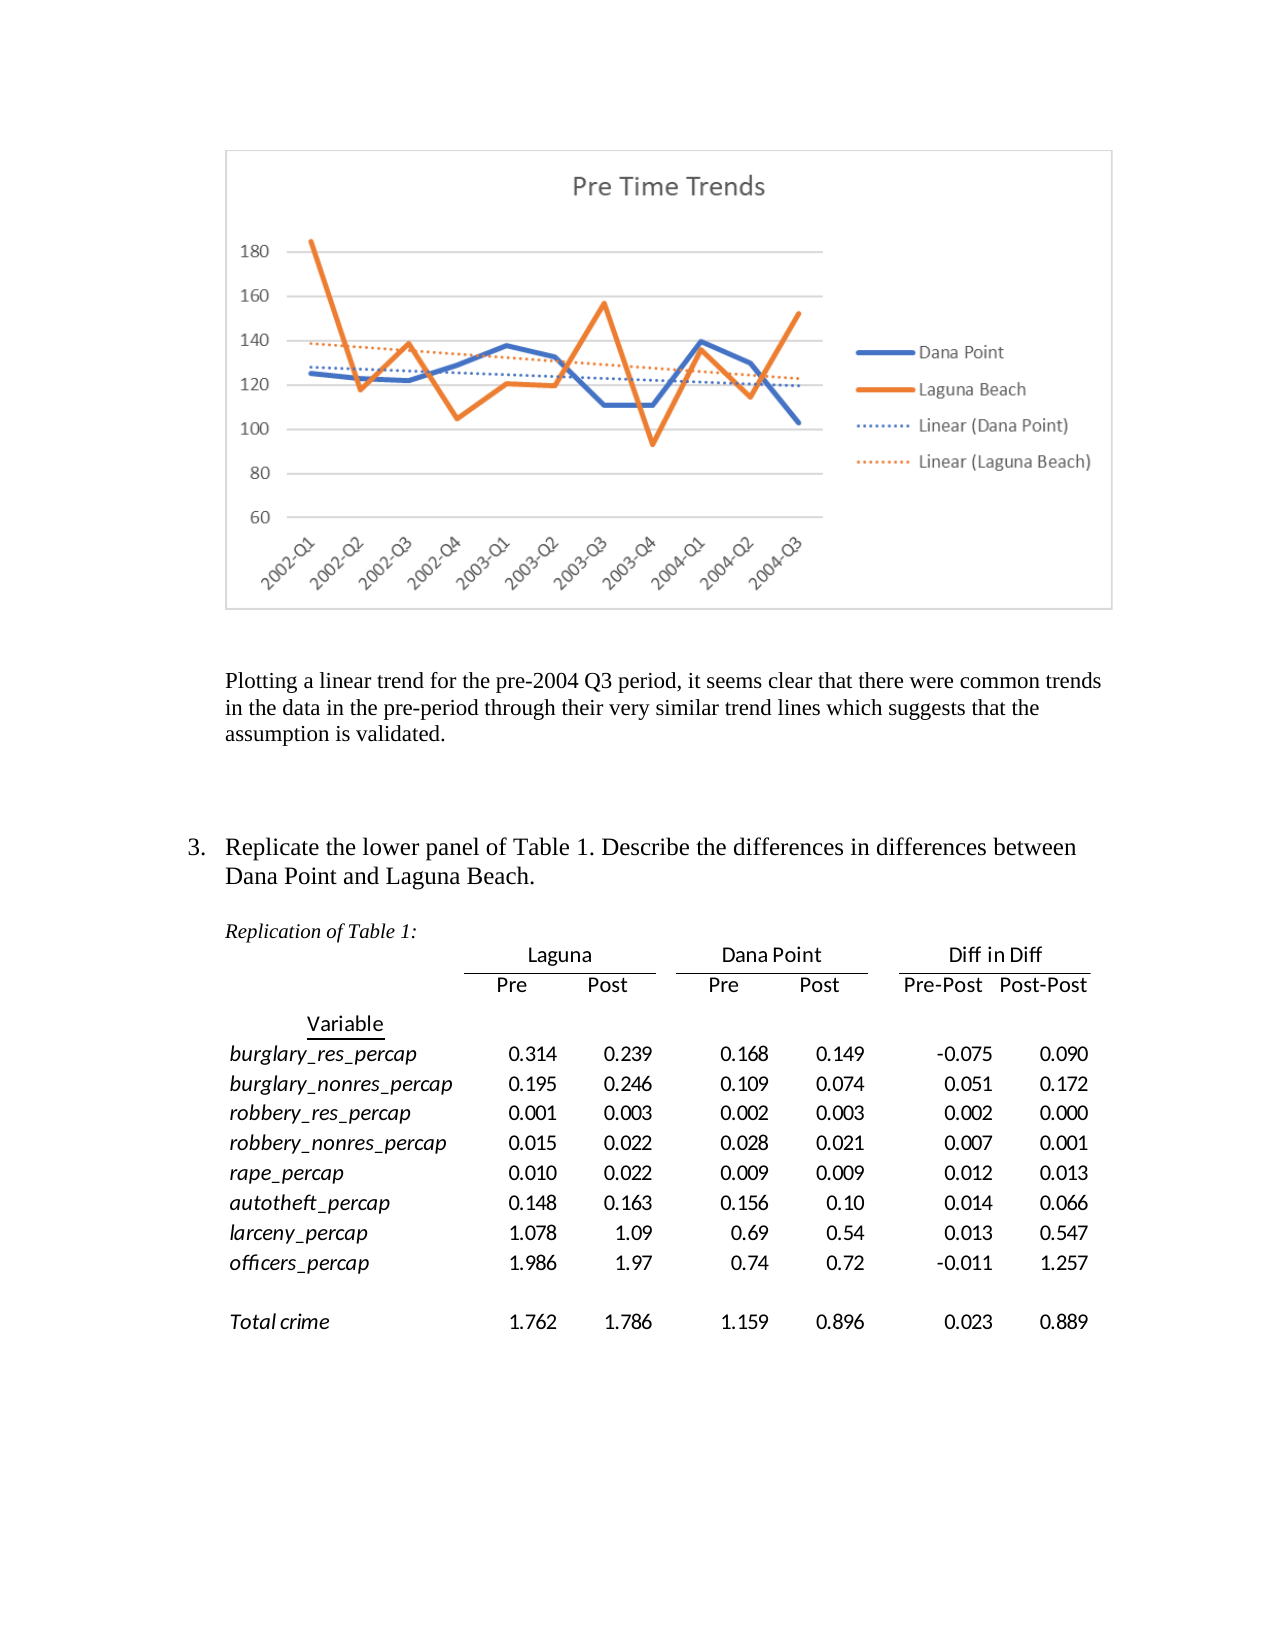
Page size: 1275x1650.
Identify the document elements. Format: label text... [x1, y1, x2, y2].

list Replicate the lower panel of Table 1. Describe the differences in differences between Dana Point and Laguna Beach. [187, 832, 1125, 890]
list Replication of Table 1: [225, 919, 1125, 943]
list Plotting a linear trend for the pre-2004 Q3 period, it seems clear that there were common trends in the data in the pre-period through their very similar trend lines which suggests that the assumption is validated. [225, 667, 1125, 746]
picture [225, 150, 1113, 610]
